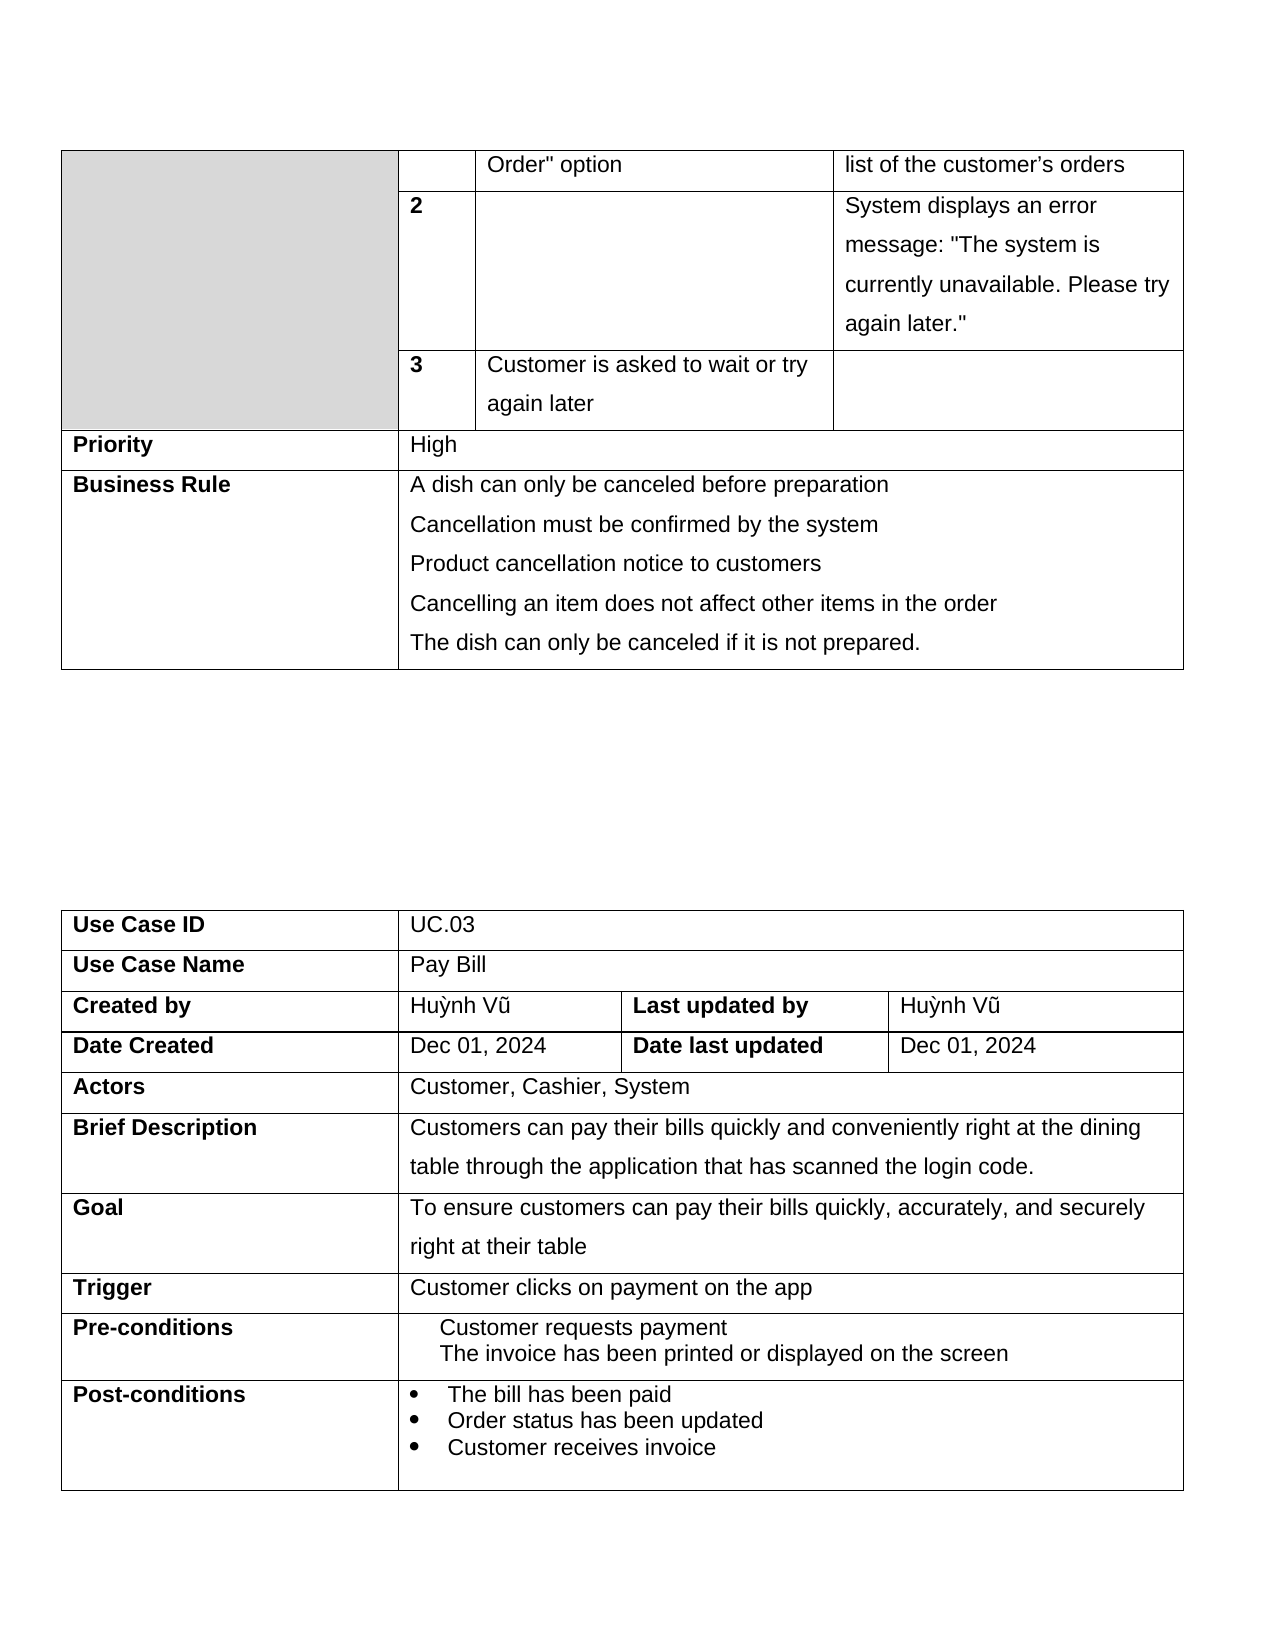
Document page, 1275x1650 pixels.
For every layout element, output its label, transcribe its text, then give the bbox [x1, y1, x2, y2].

table_cell Use Case Name [62, 951, 398, 991]
table_cell To ensure customers can pay their bills quickly, accurately, and securely right at their table [399, 1194, 1183, 1272]
table_cell Pre-conditions [62, 1314, 398, 1380]
table_cell Brief Description [62, 1114, 398, 1192]
table_cell A dish can only be canceled before preparation Cancellation must be confirmed by the system Product cancellation notice to customers Cancelling an item does not affect other items in the order The dish can only be canceled if it is not prepared. [399, 471, 1183, 668]
table_cell Post-conditions [62, 1381, 398, 1490]
table_cell Dec 01, 2024 [399, 1033, 621, 1072]
table_cell Priority [62, 431, 398, 470]
table_cell Date last updated [622, 1033, 888, 1072]
table_cell  Customer requests payment  The invoice has been printed or displayed on the screen [399, 1314, 1183, 1380]
table_cell Dec 01, 2024 [889, 1033, 1183, 1072]
table_cell Pay Bill [399, 951, 1183, 991]
table_cell Huỳnh Vũ [399, 992, 621, 1031]
table_cell Trigger [62, 1274, 398, 1313]
table_header Use Case ID [62, 911, 398, 950]
table_cell Business Rule [62, 471, 398, 668]
table_cell [834, 351, 1183, 429]
table_cell Customer clicks on payment on the app [399, 1274, 1183, 1313]
table_cell High [399, 431, 1183, 470]
table_cell Huỳnh Vũ [889, 992, 1183, 1031]
table_cell Customer is asked to wait or try again later [476, 351, 833, 429]
table_cell Date Created [62, 1033, 398, 1072]
table_cell System displays an error message: "The system is currently unavailable. Please try again later." [834, 192, 1183, 349]
table_cell Created by [62, 992, 398, 1031]
table_cell 1 [399, 151, 475, 191]
table_cell 3 [399, 351, 475, 429]
table_cell System attempts to display the list of the customer’s orders [834, 151, 1183, 191]
table_cell Actors [62, 1073, 398, 1112]
table_cell Customer, Cashier, System [399, 1073, 1183, 1112]
table_cell Goal [62, 1194, 398, 1272]
table_cell Last updated by [622, 992, 888, 1031]
table_cell [476, 192, 833, 349]
table_cell 2 [399, 192, 475, 349]
table_cell Customers can pay their bills quickly and conveniently right at the dining table through the application that has scanned the login code. [399, 1114, 1183, 1192]
table_cell The bill has been paid Order status has been updated Customer receives invoice [399, 1381, 1183, 1490]
table_cell Customer selects the "Cancel Order" option [476, 151, 833, 191]
table_header UC.03 [399, 911, 1183, 950]
